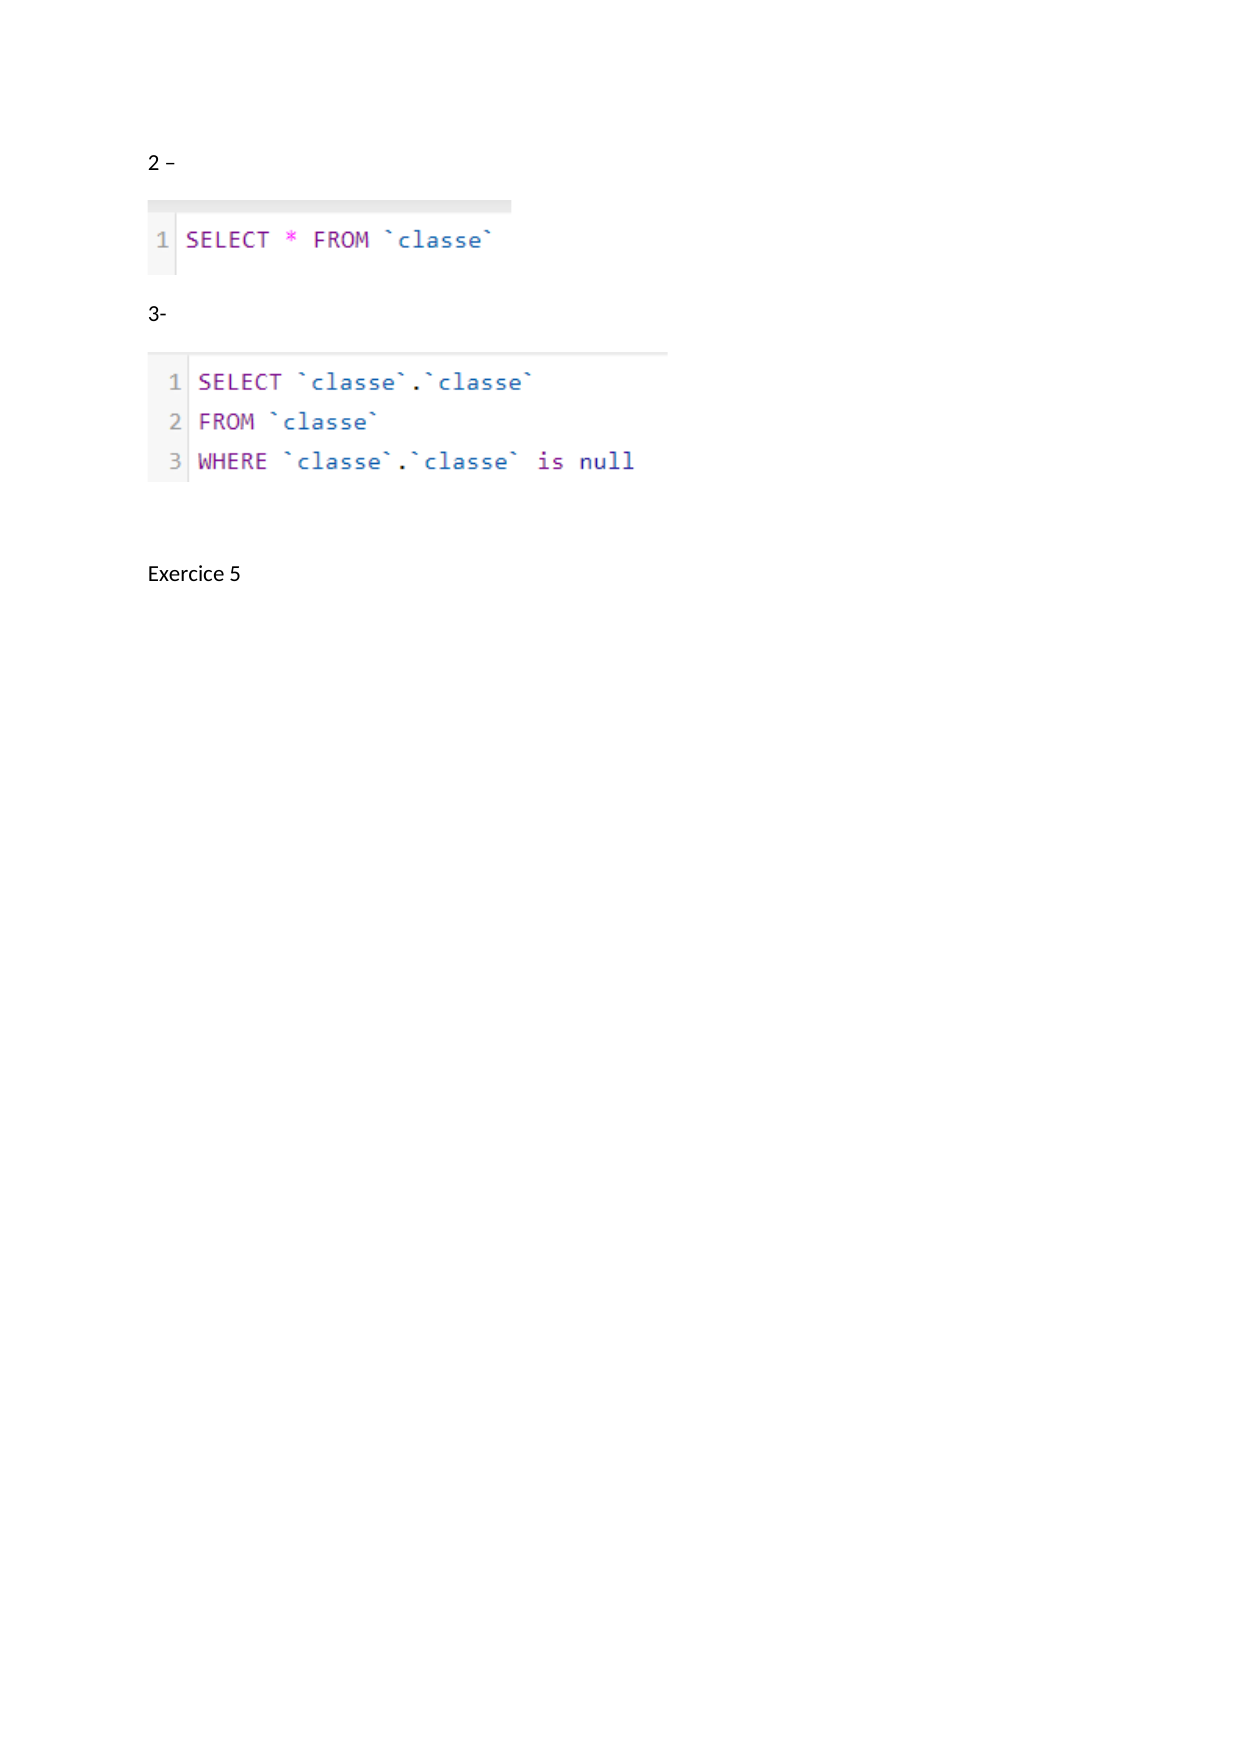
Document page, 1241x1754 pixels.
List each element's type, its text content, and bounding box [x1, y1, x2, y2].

text Exercice 5 [148, 559, 1093, 587]
text 3- [148, 299, 1093, 327]
picture [147, 352, 668, 482]
picture [147, 200, 512, 275]
text 2 – [148, 148, 1093, 176]
